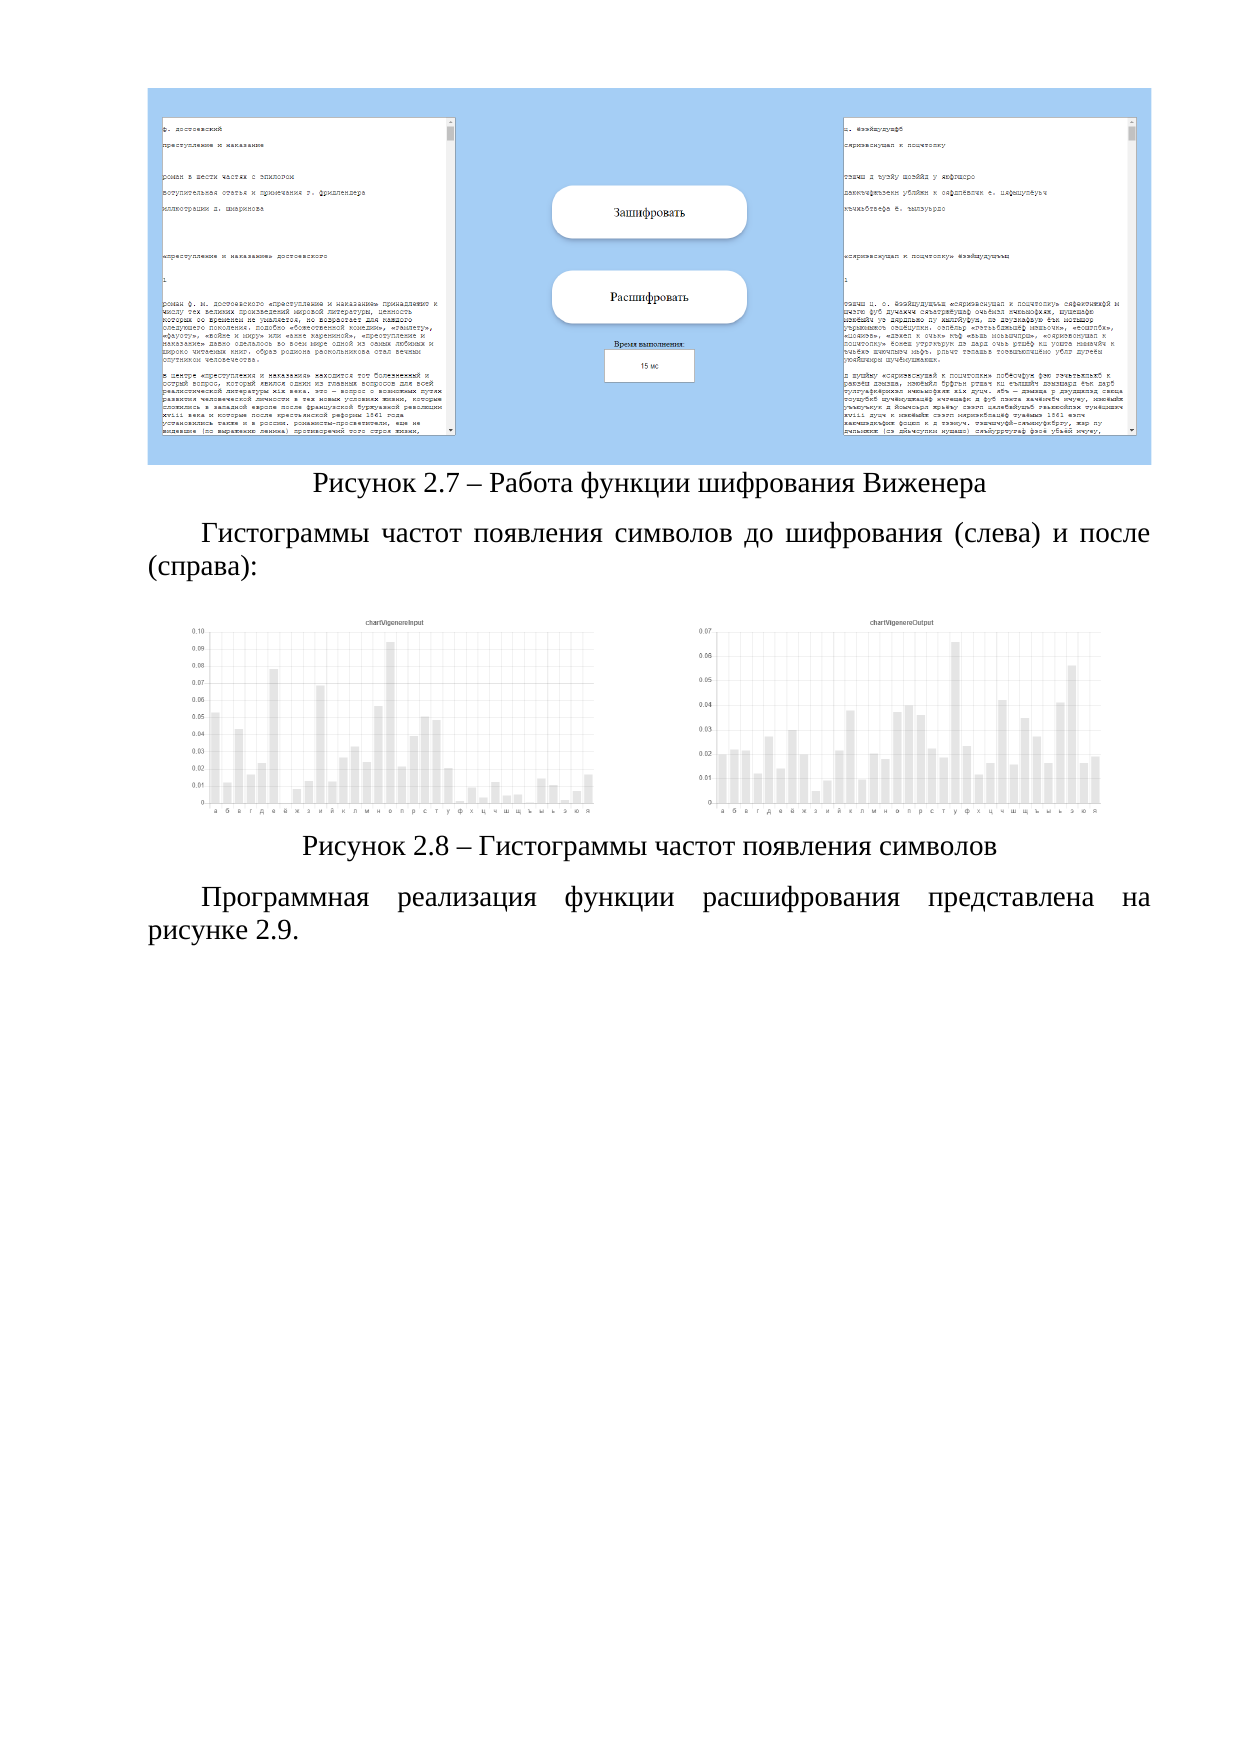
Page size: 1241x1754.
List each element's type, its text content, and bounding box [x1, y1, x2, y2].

text Рисунок 2.7 – Работа функции шифрования Виженера [148, 465, 1152, 498]
picture [147, 615, 1152, 829]
text Рисунок 2.8 – Гистограммы частот появления символов [148, 829, 1152, 862]
picture [147, 88, 1152, 465]
text Гистограммы частот появления символов до шифрования (слева) и после (справа): [148, 515, 1152, 582]
text Программная реализация функции расшифрования представлена на рисунке 2.9. [148, 879, 1152, 946]
